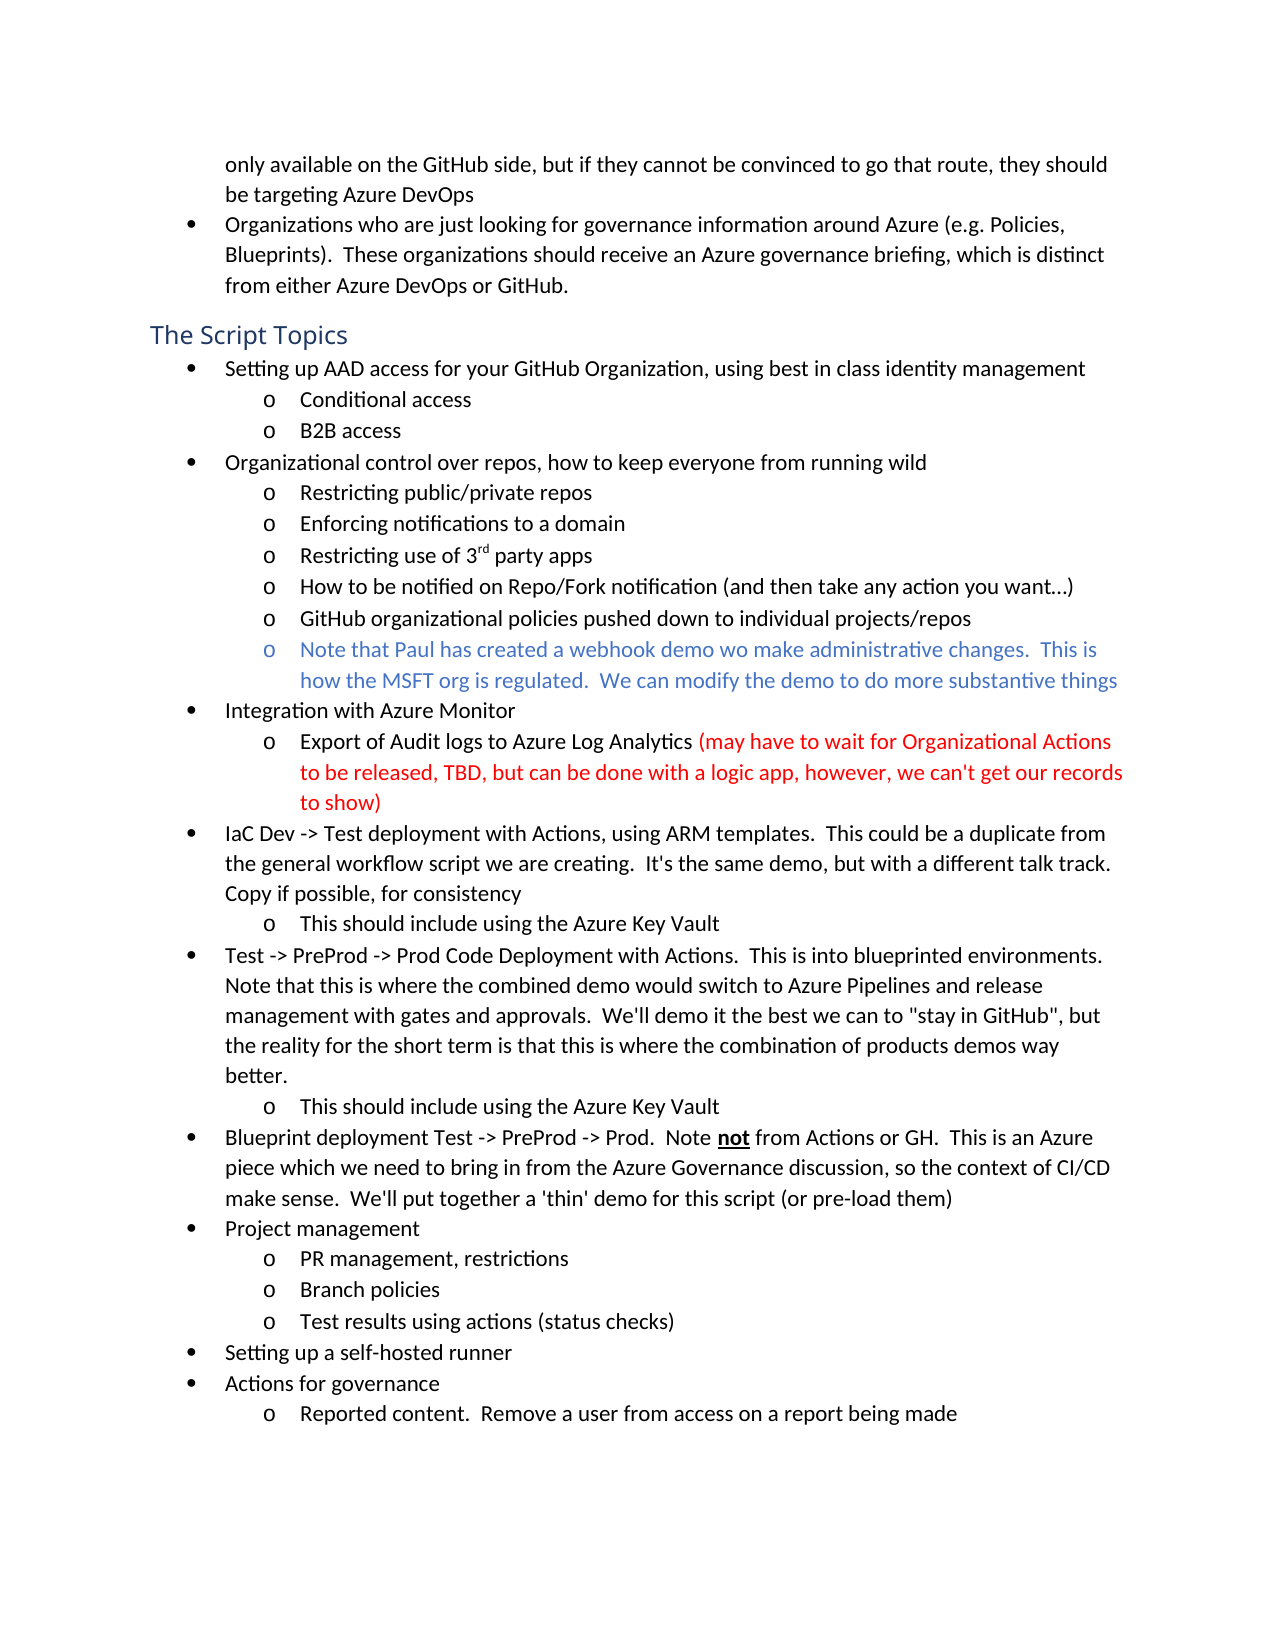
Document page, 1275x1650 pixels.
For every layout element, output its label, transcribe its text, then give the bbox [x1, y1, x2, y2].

list PR management, restrictions [262, 1244, 1125, 1273]
list Blueprint deployment Test -> PreProd -> Prod. Note not from Actions or GH. This is an Azure piece which we need to bring in from the Azure Governance discussion, so the context of CI/CD make sense. We'll put together a 'thin' demo for this script (or pre-load them) [187, 1123, 1125, 1212]
subtitle The Script Topics [150, 318, 1125, 352]
list Restricting use of 3rd party apps [262, 541, 1125, 570]
list Test -> PreProd -> Prod Code Deployment with Actions. This is into blueprinted environments. Note that this is where the combined demo would switch to Azure Pipelines and release management with gates and approvals. We'll demo it the best we can to "stay in GitHub", but the reality for the short term is that this is where the combination of products demos way better. [187, 941, 1125, 1089]
list Reported content. Remove a user from access on a report being made [262, 1399, 1125, 1428]
list B2B access [262, 416, 1125, 445]
list Test results using actions (status checks) [262, 1307, 1125, 1336]
list Note that Paul has created a webhook demo wo make administrative changes. This is how the MSFT org is regulated. We can modify the demo to do more substantive things [262, 635, 1125, 694]
list Project management [187, 1214, 1125, 1242]
list Conditional access [262, 385, 1125, 414]
list Setting up AAD access for your GitHub Organization, using best in class identity management [187, 354, 1125, 382]
list Enforcing notifications to a domain [262, 509, 1125, 538]
list This should include using the Azure Key Vault [262, 1092, 1125, 1121]
list How to be notified on Repo/Fork notification (and then take any action you want…) [262, 572, 1125, 601]
list This should include using the Azure Key Vault [262, 909, 1125, 938]
list IaC Dev -> Test deployment with Actions, using ARM templates. This could be a duplicate from the general workflow script we are creating. It's the same demo, but with a different talk track. Copy if possible, for consistency [187, 819, 1125, 907]
list Setting up a self-hosted runner [187, 1338, 1125, 1366]
list Export of Audit logs to Azure Log Analytics (may have to wait for Organizational Actions to be released, TBD, but can be done with a logic app, however, we can't get our records to show) [262, 727, 1125, 816]
list Organizations who are just looking for governance information around Azure (e.g. Policies, Blueprints). These organizations should receive an Azure governance briefing, which is distinct from either Azure DevOps or GitHub. [187, 210, 1125, 299]
list Integration with Azure Monitor [187, 697, 1125, 725]
list GitHub organizational policies pushed down to individual projects/repos [262, 604, 1125, 633]
list Organizational control over repos, how to keep everyone from running wild [187, 448, 1125, 476]
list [187, 150, 1125, 208]
list Branch policies [262, 1276, 1125, 1305]
list Restricting public/private repos [262, 478, 1125, 507]
list Actions for governance [187, 1369, 1125, 1397]
